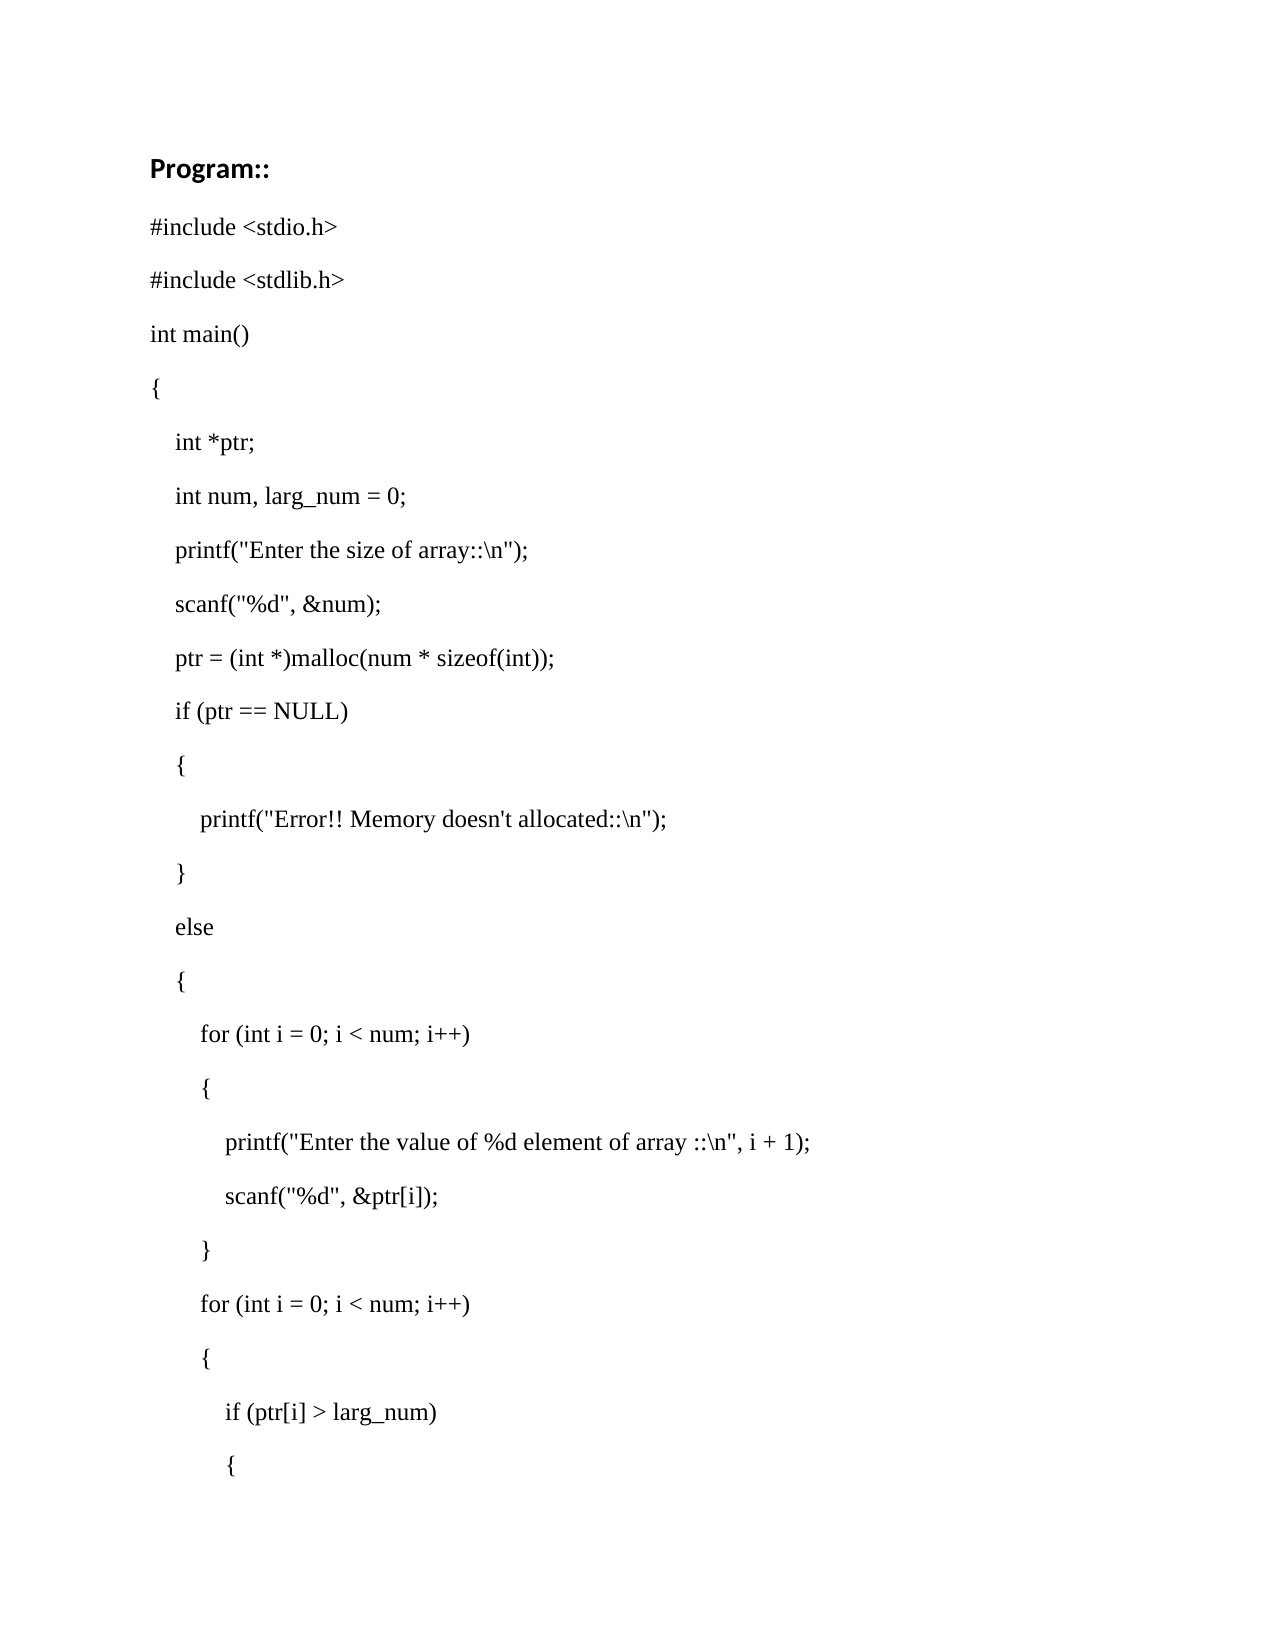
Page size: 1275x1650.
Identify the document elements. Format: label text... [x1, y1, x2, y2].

text { [150, 966, 1125, 994]
text if (ptr == NULL) [150, 696, 1125, 725]
text scanf("%d", &ptr[i]); [150, 1181, 1125, 1210]
text #include <stdlib.h> [150, 266, 1125, 294]
text { [150, 1450, 1125, 1479]
text scanf("%d", &num); [150, 589, 1125, 617]
text printf("Enter the size of array::\n"); [150, 535, 1125, 564]
text { [150, 750, 1125, 779]
text ptr = (int *)malloc(num * sizeof(int)); [150, 643, 1125, 671]
text { [150, 373, 1125, 402]
text } [150, 1235, 1125, 1264]
text for (int i = 0; i < num; i++) [150, 1289, 1125, 1318]
text else [150, 912, 1125, 941]
text { [150, 1343, 1125, 1371]
text } [150, 858, 1125, 887]
text Program:: [150, 150, 1125, 186]
text int main() [150, 319, 1125, 348]
text int *ptr; [150, 427, 1125, 456]
text #include <stdio.h> [150, 212, 1125, 241]
text printf("Error!! Memory doesn't allocated::\n"); [150, 804, 1125, 833]
text if (ptr[i] > larg_num) [150, 1397, 1125, 1425]
text for (int i = 0; i < num; i++) [150, 1019, 1125, 1048]
text { [150, 1073, 1125, 1102]
text printf("Enter the value of %d element of array ::\n", i + 1); [150, 1127, 1125, 1156]
text int num, larg_num = 0; [150, 481, 1125, 510]
